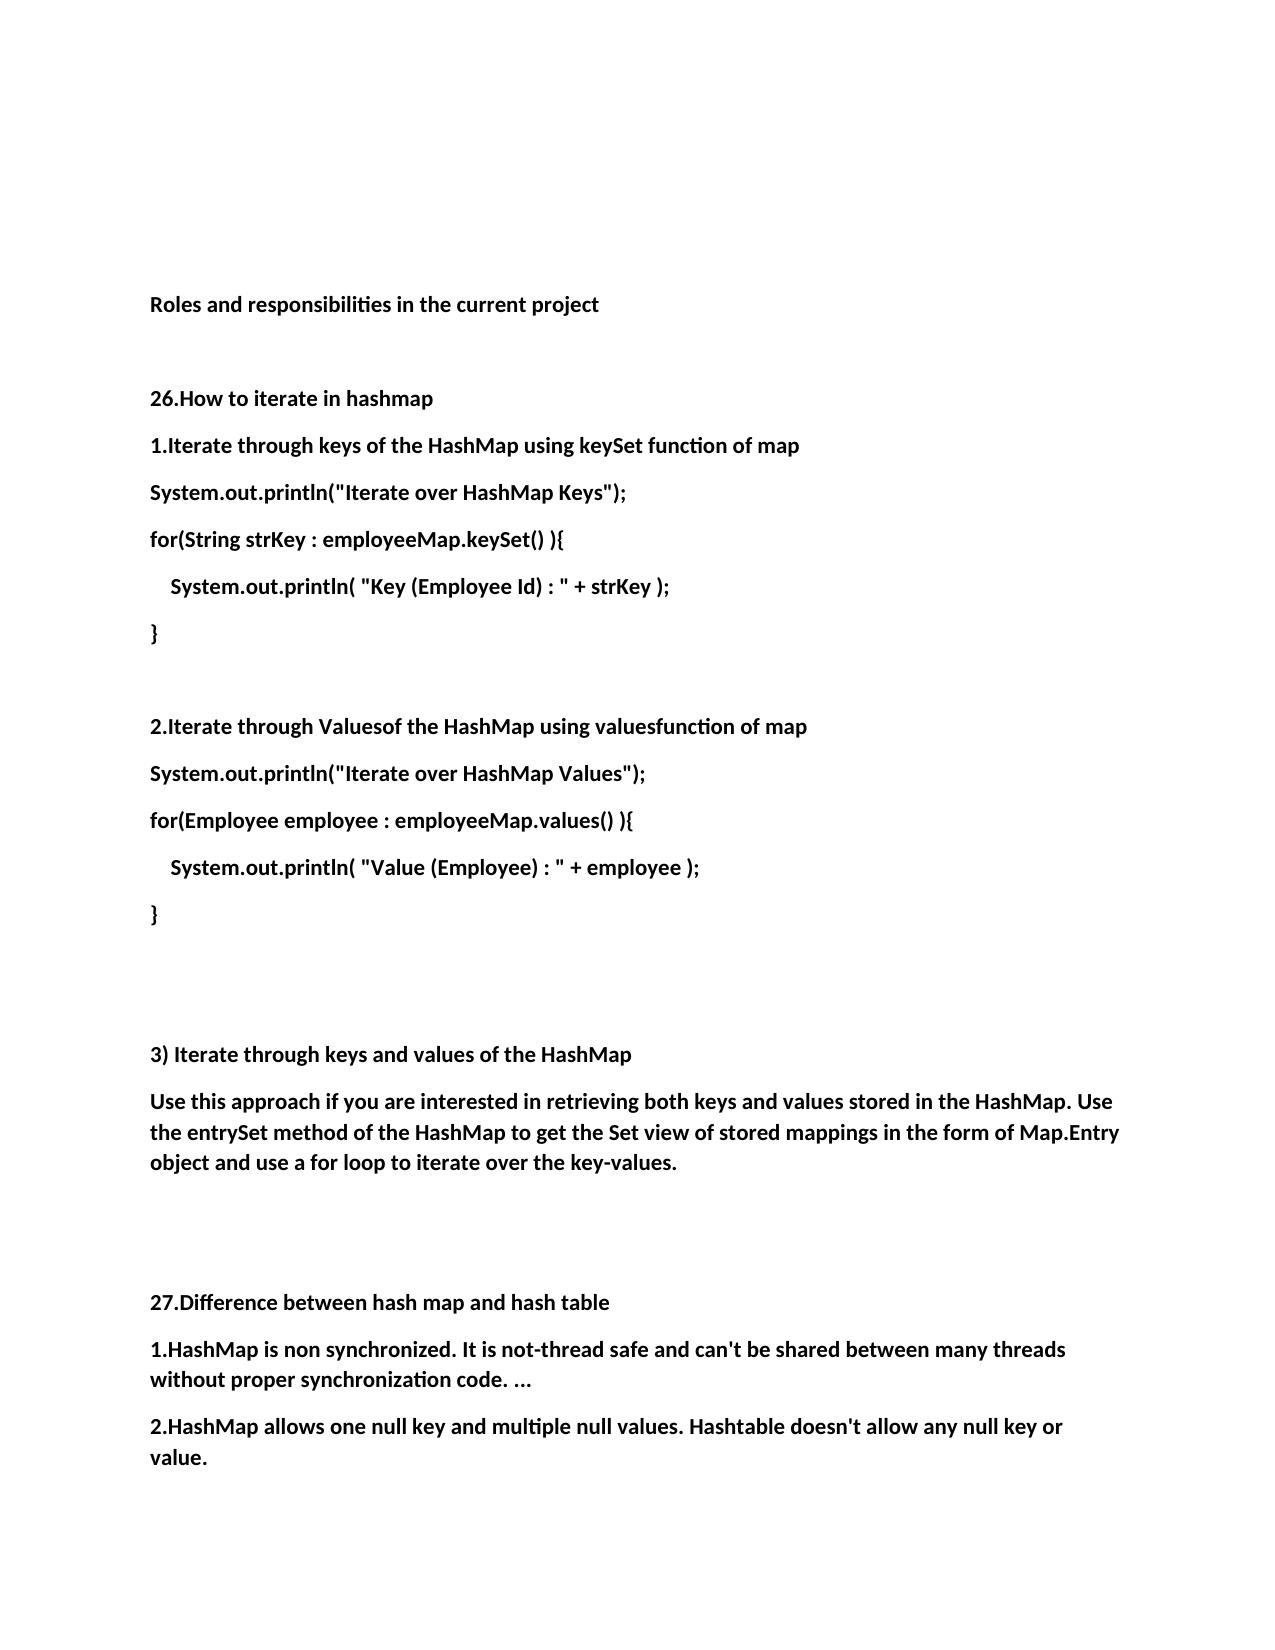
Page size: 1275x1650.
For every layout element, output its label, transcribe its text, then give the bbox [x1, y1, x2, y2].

text 1.Iterate through keys of the HashMap using keySet function of map [150, 431, 1125, 459]
text 3) Iterate through keys and values of the HashMap [150, 1041, 1125, 1069]
text 2.HashMap allows one null key and multiple null values. Hashtable doesn't allow any null key or value. [150, 1412, 1125, 1471]
text } [150, 619, 1125, 647]
text Use this approach if you are interested in retrieving both keys and values stored in the HashMap. Use the entrySet method of the HashMap to get the Set view of stored mappings in the form of Map.Entry object and use a for loop to iterate over the key-values. [150, 1087, 1125, 1176]
text 2.Iterate through Valuesof the HashMap using valuesfunction of map [150, 712, 1125, 741]
text Roles and responsibilities in the current project [150, 291, 1125, 319]
text 26.How to iterate in hashmap [150, 384, 1125, 412]
text 27.Difference between hash map and hash table [150, 1288, 1125, 1317]
text for(String strKey : employeeMap.keySet() ){ [150, 525, 1125, 553]
text 1.HashMap is non synchronized. It is not-thread safe and can't be shared between many threads without proper synchronization code. ... [150, 1335, 1125, 1394]
text System.out.println("Iterate over HashMap Values"); [150, 759, 1125, 787]
text for(Employee employee : employeeMap.values() ){ [150, 806, 1125, 834]
text System.out.println( "Key (Employee Id) : " + strKey ); [150, 572, 1125, 600]
text System.out.println( "Value (Employee) : " + employee ); [150, 853, 1125, 881]
text System.out.println("Iterate over HashMap Keys"); [150, 478, 1125, 506]
text } [150, 900, 1125, 928]
